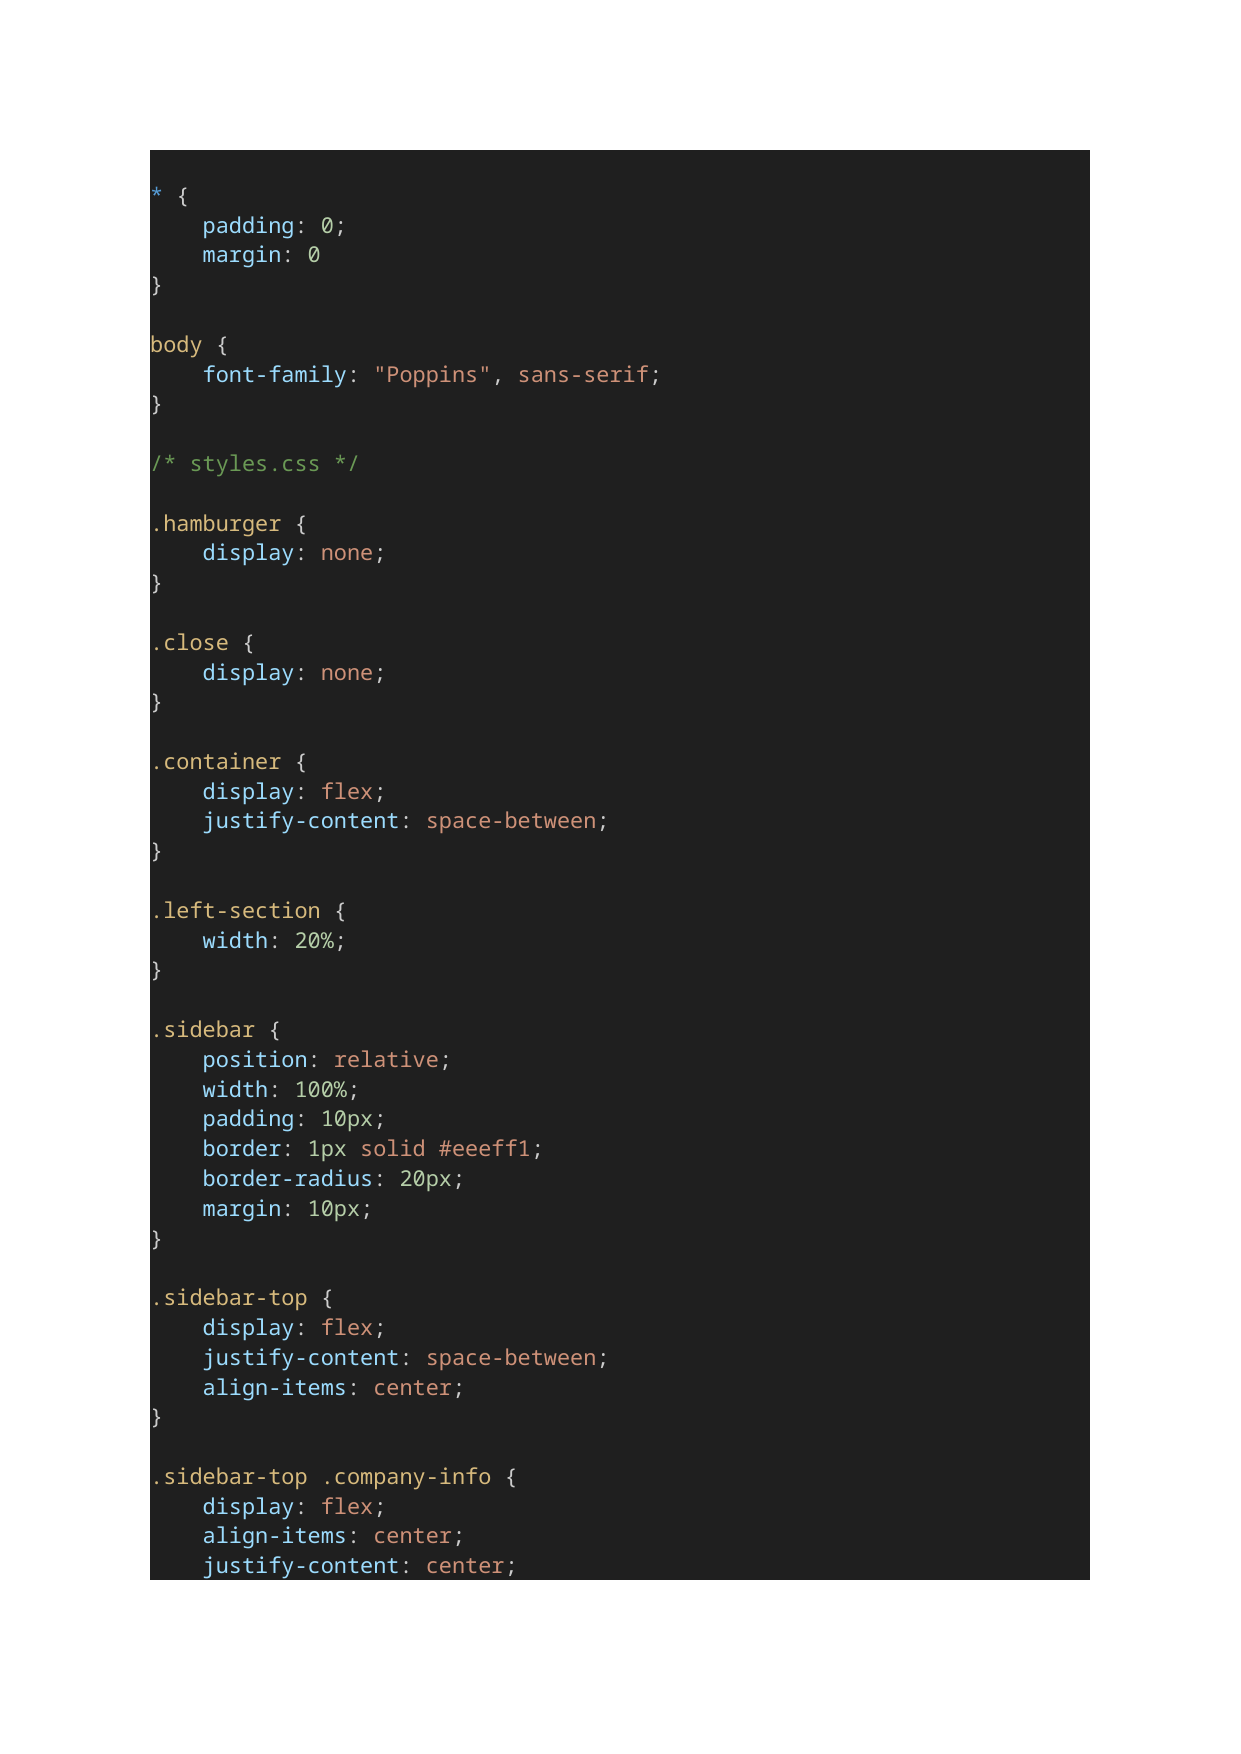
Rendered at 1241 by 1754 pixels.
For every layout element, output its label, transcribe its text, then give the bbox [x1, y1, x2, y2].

text * { [150, 180, 1090, 209]
text body { [150, 329, 1090, 358]
text .sidebar { [150, 1014, 1090, 1044]
text justify-content: space-between; [150, 1342, 1090, 1371]
text display: flex; [150, 776, 1090, 805]
text align-items: center; [150, 1520, 1090, 1550]
text } [150, 1222, 1090, 1252]
text } [150, 269, 1090, 299]
text .sidebar-top .company-info { [150, 1461, 1090, 1491]
text } [150, 835, 1090, 865]
text border-radius: 20px; [150, 1163, 1090, 1193]
text } [150, 686, 1090, 716]
text border: 1px solid #eeeff1; [150, 1133, 1090, 1163]
text width: 20%; [150, 924, 1090, 954]
text } [150, 388, 1090, 418]
text width: 100%; [150, 1073, 1090, 1103]
text } [150, 1401, 1090, 1431]
text display: none; [150, 537, 1090, 567]
text } [150, 567, 1090, 597]
text .left-section { [150, 895, 1090, 924]
text display: flex; [150, 1312, 1090, 1342]
text margin: 0 [150, 239, 1090, 269]
text justify-content: space-between; [150, 805, 1090, 835]
text /* styles.css */ [150, 448, 1090, 478]
text padding: 0; [150, 209, 1090, 239]
text .close { [150, 627, 1090, 656]
text display: flex; [150, 1491, 1090, 1520]
text .hamburger { [150, 507, 1090, 537]
text padding: 10px; [150, 1103, 1090, 1133]
text margin: 10px; [150, 1193, 1090, 1222]
text .sidebar-top { [150, 1282, 1090, 1312]
text position: relative; [150, 1044, 1090, 1073]
text display: none; [150, 656, 1090, 686]
text .container { [150, 746, 1090, 776]
text font-family: "Poppins", sans-serif; [150, 358, 1090, 388]
text align-items: center; [150, 1371, 1090, 1401]
text justify-content: center; [150, 1550, 1090, 1580]
text } [150, 954, 1090, 984]
